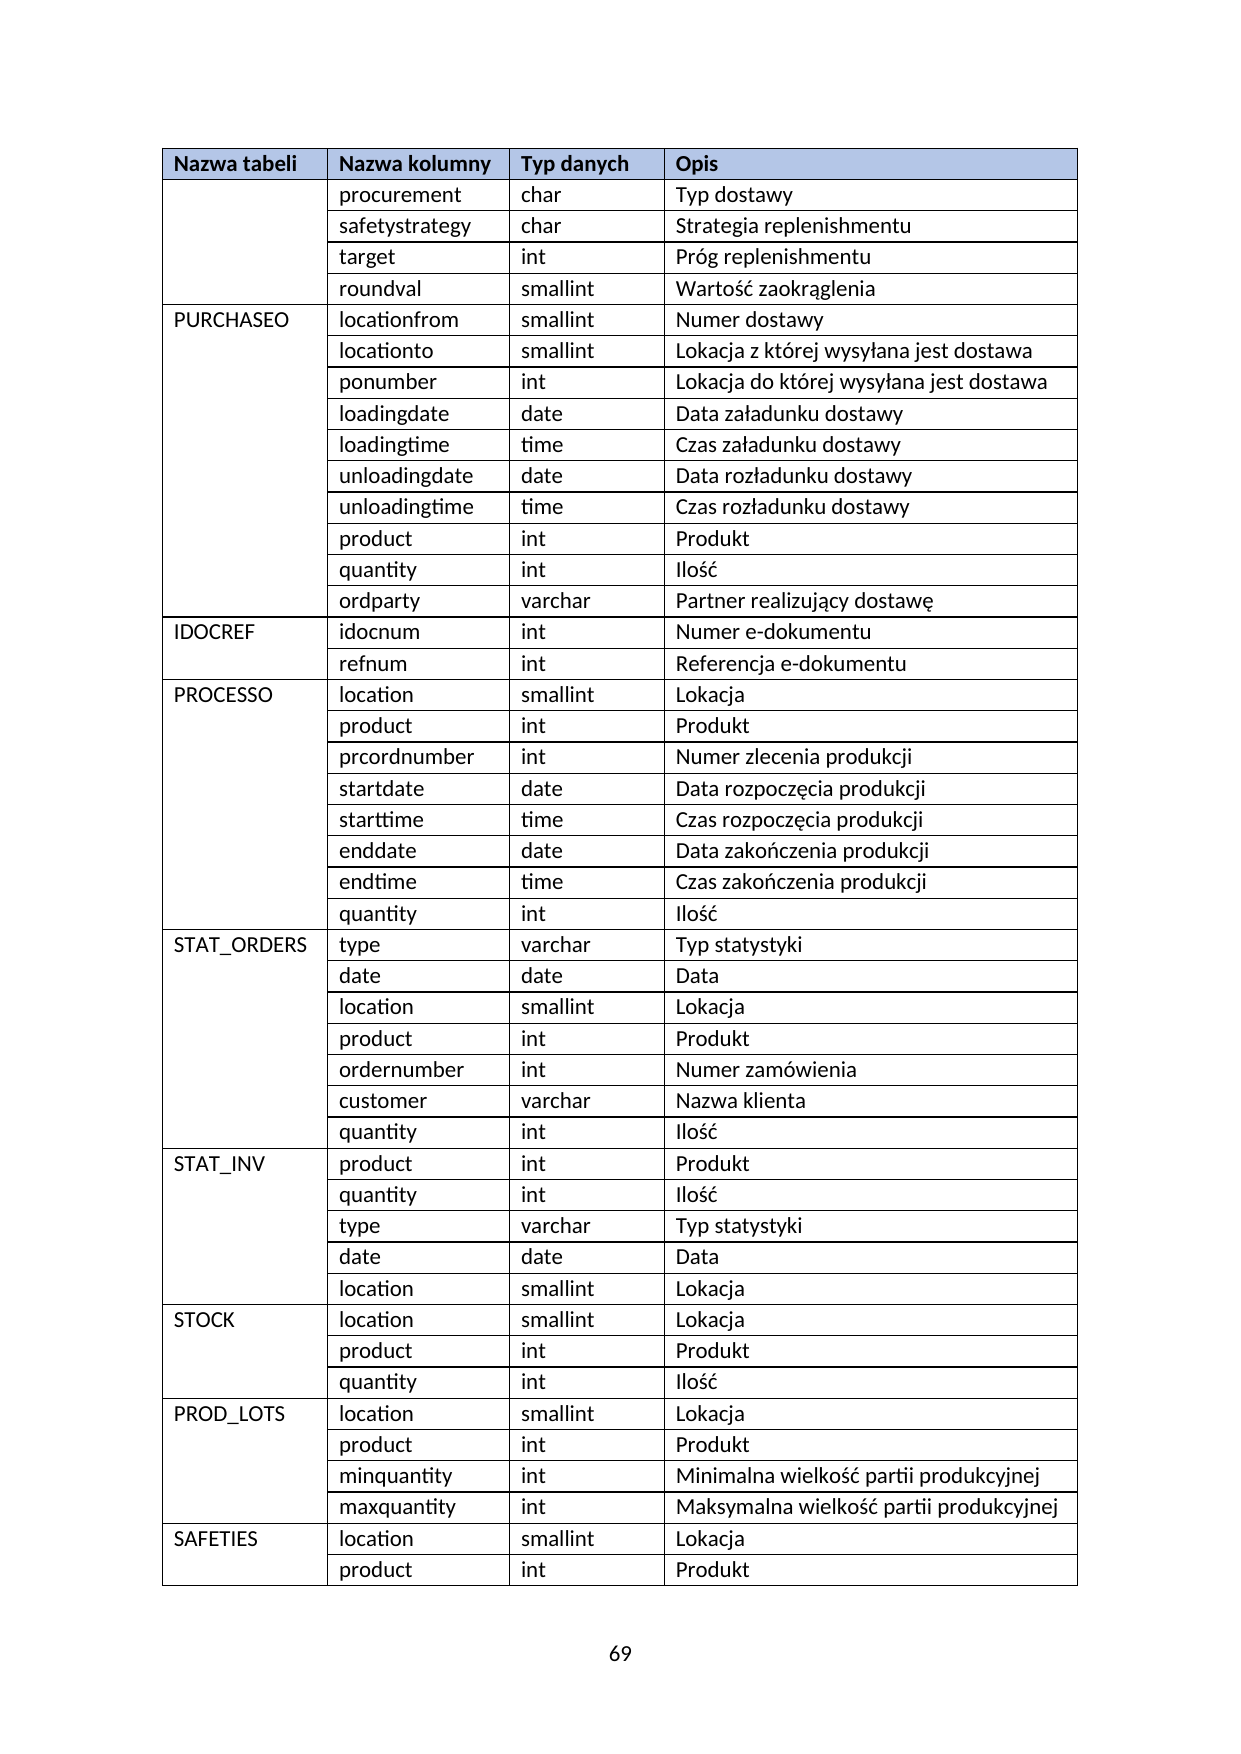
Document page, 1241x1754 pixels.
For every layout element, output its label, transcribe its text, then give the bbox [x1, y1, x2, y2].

table_cell int [510, 1149, 664, 1179]
table_cell int [510, 243, 664, 273]
table_cell endtime [328, 868, 509, 898]
table_cell smallint [510, 1399, 664, 1429]
table_cell time [510, 493, 664, 523]
table_cell quantity [328, 899, 509, 929]
table_cell Lokacja [665, 993, 1077, 1023]
table_cell smallint [510, 1274, 664, 1304]
table_cell date [510, 1243, 664, 1273]
table_cell quantity [328, 1368, 509, 1398]
table_cell Typ statystyki [665, 930, 1077, 960]
table_cell date [510, 399, 664, 429]
table_cell STOCK [163, 1305, 327, 1398]
table_cell target [328, 243, 509, 273]
table_cell Data rozpoczęcia produkcji [665, 774, 1077, 804]
table_cell Produkt [665, 711, 1077, 741]
table_cell Numer dostawy [665, 305, 1077, 335]
table_cell Typ dostawy [665, 180, 1077, 210]
table_cell prcordnumber [328, 743, 509, 773]
table_cell Numer zlecenia produkcji [665, 743, 1077, 773]
table_cell int [510, 649, 664, 679]
table_cell varchar [510, 1086, 664, 1116]
table_cell smallint [510, 993, 664, 1023]
table_cell enddate [328, 836, 509, 866]
table_cell Produkt [665, 1555, 1077, 1585]
table_cell int [510, 1493, 664, 1523]
table_cell refnum [328, 649, 509, 679]
table_cell IDOCREF [163, 618, 327, 679]
table_cell smallint [510, 680, 664, 710]
table_cell location [328, 1274, 509, 1304]
table_cell customer [328, 1086, 509, 1116]
table_cell product [328, 1430, 509, 1460]
table_cell maxquantity [328, 1493, 509, 1523]
table_header Nazwa tabeli [163, 149, 327, 179]
table_cell Data [665, 1243, 1077, 1273]
table_cell starttime [328, 805, 509, 835]
table_cell Numer zamówienia [665, 1055, 1077, 1085]
table_cell date [510, 836, 664, 866]
table_cell Lokacja do której wysyłana jest dostawa [665, 368, 1077, 398]
table_cell minquantity [328, 1461, 509, 1491]
table_cell Nazwa klienta [665, 1086, 1077, 1116]
table_cell STAT_INV [163, 1149, 327, 1304]
table_cell Lokacja [665, 1274, 1077, 1304]
table_cell date [510, 461, 664, 491]
table_cell product [328, 524, 509, 554]
table_cell Partner realizujący dostawę [665, 586, 1077, 616]
table_header Opis [665, 149, 1077, 179]
table_cell loadingdate [328, 399, 509, 429]
table_cell Czas załadunku dostawy [665, 430, 1077, 460]
table_cell Data [665, 961, 1077, 991]
table_cell int [510, 1555, 664, 1585]
table_cell time [510, 805, 664, 835]
table_cell Strategia replenishmentu [665, 211, 1077, 241]
table_cell int [510, 1461, 664, 1491]
table_cell location [328, 1524, 509, 1554]
table_cell int [510, 1368, 664, 1398]
table_cell procurement [328, 180, 509, 210]
table_cell Lokacja [665, 1524, 1077, 1554]
table_cell unloadingdate [328, 461, 509, 491]
table_cell quantity [328, 555, 509, 585]
table_cell int [510, 1118, 664, 1148]
table_cell locationfrom [328, 305, 509, 335]
table_cell Ilość [665, 555, 1077, 585]
table_cell Typ statystyki [665, 1211, 1077, 1241]
table_cell type [328, 930, 509, 960]
table_cell int [510, 524, 664, 554]
table_cell varchar [510, 930, 664, 960]
table_cell Numer e-dokumentu [665, 618, 1077, 648]
table_cell ordernumber [328, 1055, 509, 1085]
table_cell Próg replenishmentu [665, 243, 1077, 273]
table_cell Lokacja z której wysyłana jest dostawa [665, 336, 1077, 366]
table_cell ponumber [328, 368, 509, 398]
table_cell Lokacja [665, 1399, 1077, 1429]
table_cell Referencja e-dokumentu [665, 649, 1077, 679]
table_cell PROCESSO [163, 680, 327, 929]
table_cell int [510, 743, 664, 773]
table_cell time [510, 868, 664, 898]
table_cell unloadingtime [328, 493, 509, 523]
table_cell smallint [510, 1524, 664, 1554]
table_cell varchar [510, 586, 664, 616]
table_cell Produkt [665, 524, 1077, 554]
table_cell startdate [328, 774, 509, 804]
table_cell idocnum [328, 618, 509, 648]
table_cell location [328, 1399, 509, 1429]
table_cell smallint [510, 274, 664, 304]
table_cell safetystrategy [328, 211, 509, 241]
table_cell varchar [510, 1211, 664, 1241]
table_cell int [510, 1024, 664, 1054]
table_cell product [328, 1024, 509, 1054]
table_cell Maksymalna wielkość partii produkcyjnej [665, 1493, 1077, 1523]
table_cell int [510, 1180, 664, 1210]
table_cell date [510, 774, 664, 804]
table_cell Produkt [665, 1336, 1077, 1366]
table_cell product [328, 711, 509, 741]
table_cell quantity [328, 1118, 509, 1148]
table_cell SAFETIES [163, 1524, 327, 1585]
table_cell Ilość [665, 1118, 1077, 1148]
table_cell date [328, 961, 509, 991]
table_cell int [510, 618, 664, 648]
table_cell location [328, 680, 509, 710]
table_cell quantity [328, 1180, 509, 1210]
table_cell Data załadunku dostawy [665, 399, 1077, 429]
table_cell ordparty [328, 586, 509, 616]
table_cell Produkt [665, 1430, 1077, 1460]
table_cell char [510, 211, 664, 241]
table_cell locationto [328, 336, 509, 366]
table_cell Minimalna wielkość partii produkcyjnej [665, 1461, 1077, 1491]
table_header Nazwa kolumny [328, 149, 509, 179]
table_cell roundval [328, 274, 509, 304]
table_cell Data rozładunku dostawy [665, 461, 1077, 491]
table_cell int [510, 711, 664, 741]
table_cell int [510, 1430, 664, 1460]
table_cell char [510, 180, 664, 210]
table_cell Data zakończenia produkcji [665, 836, 1077, 866]
table_cell Wartość zaokrąglenia [665, 274, 1077, 304]
table_cell Ilość [665, 899, 1077, 929]
table_cell int [510, 1055, 664, 1085]
table_cell type [328, 1211, 509, 1241]
table_cell int [510, 1336, 664, 1366]
table_cell product [328, 1336, 509, 1366]
table_cell Czas zakończenia produkcji [665, 868, 1077, 898]
table_cell time [510, 430, 664, 460]
table_cell smallint [510, 336, 664, 366]
table_cell Lokacja [665, 680, 1077, 710]
table_cell date [510, 961, 664, 991]
table_cell PROD_LOTS [163, 1399, 327, 1523]
table_cell product [328, 1555, 509, 1585]
table_cell int [510, 368, 664, 398]
table_cell smallint [510, 305, 664, 335]
table_cell Czas rozpoczęcia produkcji [665, 805, 1077, 835]
table_header Typ danych [510, 149, 664, 179]
table_cell smallint [510, 1305, 664, 1335]
table_cell Produkt [665, 1149, 1077, 1179]
table_cell product [328, 1149, 509, 1179]
table_cell Ilość [665, 1180, 1077, 1210]
table_cell Ilość [665, 1368, 1077, 1398]
table_cell PURCHASEO [163, 305, 327, 616]
table_cell loadingtime [328, 430, 509, 460]
table_cell STAT_ORDERS [163, 930, 327, 1148]
table_cell location [328, 993, 509, 1023]
table_cell int [510, 899, 664, 929]
table_cell int [510, 555, 664, 585]
table_cell date [328, 1243, 509, 1273]
table_cell Lokacja [665, 1305, 1077, 1335]
table_cell location [328, 1305, 509, 1335]
table_cell Czas rozładunku dostawy [665, 493, 1077, 523]
table_cell Produkt [665, 1024, 1077, 1054]
